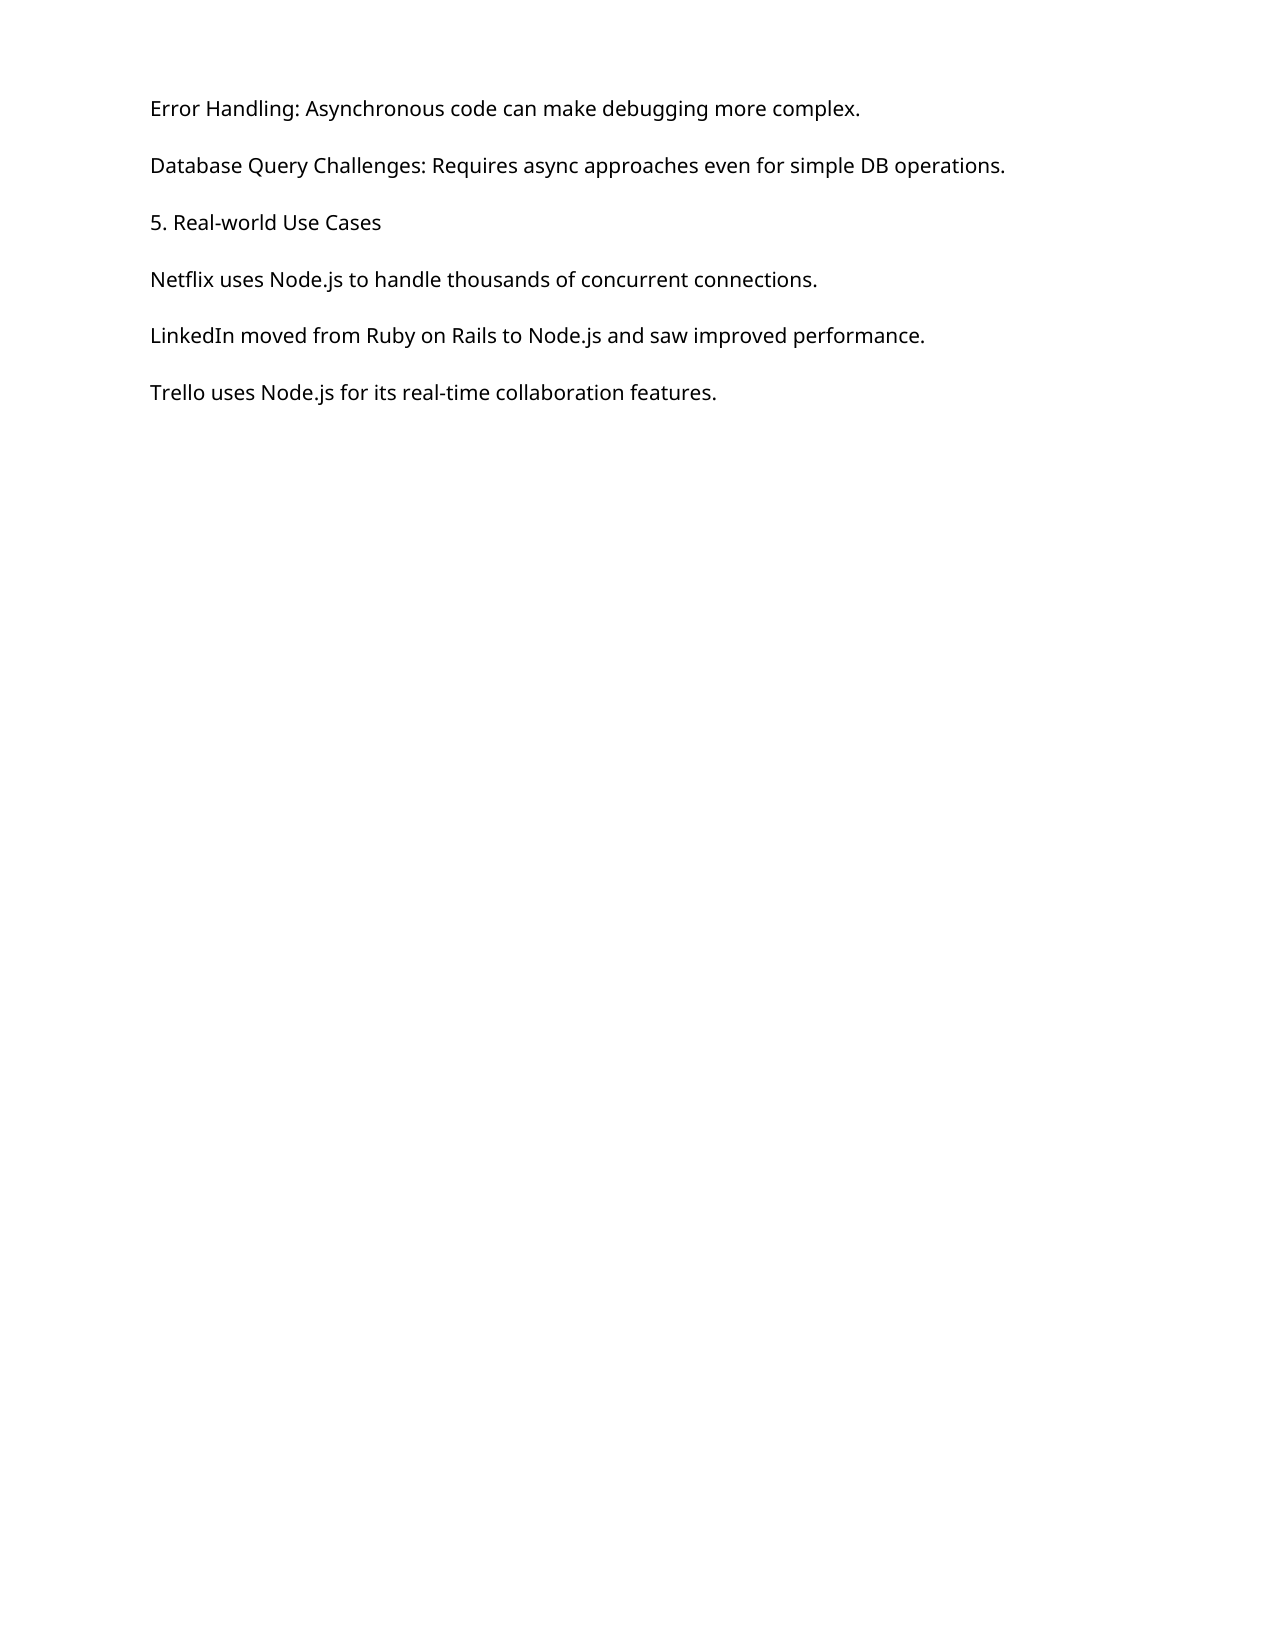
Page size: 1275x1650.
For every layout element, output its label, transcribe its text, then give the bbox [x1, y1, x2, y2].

text Trello uses Node.js for its real-time collaboration features. [150, 378, 1200, 407]
text 5. Real-world Use Cases [150, 208, 1200, 236]
text Database Query Challenges: Requires async approaches even for simple DB operations. [150, 151, 1200, 179]
text Error Handling: Asynchronous code can make debugging more complex. [150, 94, 1200, 122]
text LinkedIn moved from Ruby on Rails to Node.js and saw improved performance. [150, 322, 1200, 350]
text Netflix uses Node.js to handle thousands of concurrent connections. [150, 265, 1200, 293]
